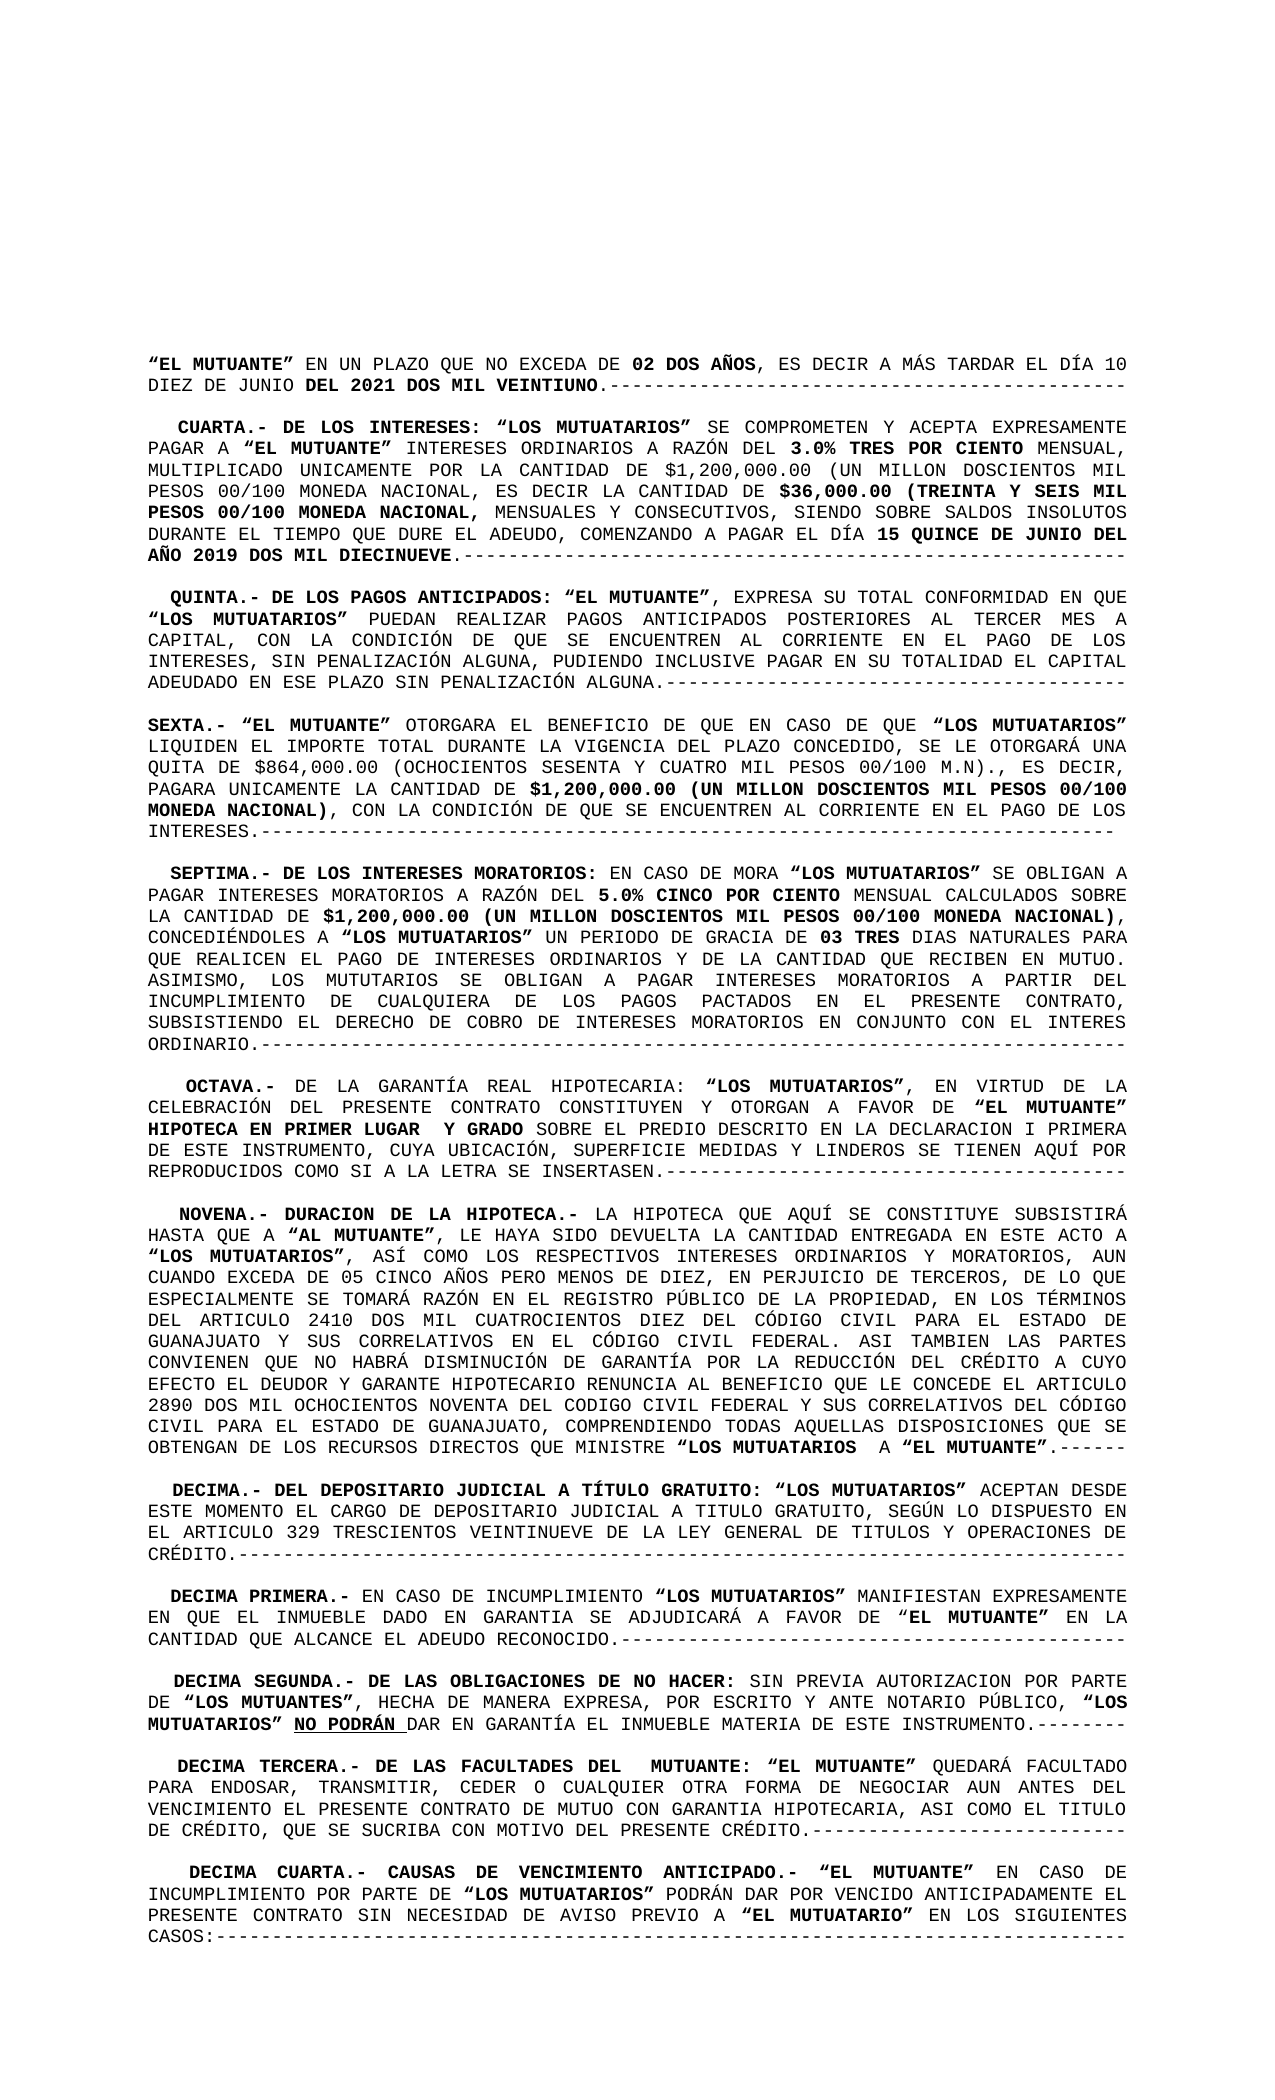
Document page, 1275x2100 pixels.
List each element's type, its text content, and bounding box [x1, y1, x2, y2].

text DECIMA PRIMERA.- EN CASO DE INCUMPLIMIENTO “LOS MUTUATARIOS” MANIFIESTAN EXPRESAMENTE EN QUE EL INMUEBLE DADO EN GARANTIA SE ADJUDICARÁ A FAVOR DE “EL MUTUANTE” EN LA CANTIDAD QUE ALCANCE EL ADEUDO RECONOCIDO.--------------------------------------------- [148, 1587, 1127, 1651]
text DECIMA TERCERA.- DE LAS FACULTADES DEL MUTUANTE: “EL MUTUANTE” QUEDARÁ FACULTADO PARA ENDOSAR, TRANSMITIR, CEDER O CUALQUIER OTRA FORMA DE NEGOCIAR AUN ANTES DEL VENCIMIENTO EL PRESENTE CONTRATO DE MUTUO CON GARANTIA HIPOTECARIA, ASI COMO EL TITULO DE CRÉDITO, QUE SE SUCRIBA CON MOTIVO DEL PRESENTE CRÉDITO.---------------------------- [148, 1757, 1127, 1842]
text OCTAVA.- DE LA GARANTÍA REAL HIPOTECARIA: “LOS MUTUATARIOS”, EN VIRTUD DE LA CELEBRACIÓN DEL PRESENTE CONTRATO CONSTITUYEN Y OTORGAN A FAVOR DE “EL MUTUANTE” HIPOTECA EN PRIMER LUGAR Y GRADO SOBRE EL PREDIO DESCRITO EN LA DECLARACION I PRIMERA DE ESTE INSTRUMENTO, CUYA UBICACIÓN, SUPERFICIE MEDIDAS Y LINDEROS SE TIENEN AQUÍ POR REPRODUCIDOS COMO SI A LA LETRA SE INSERTASEN.----------------------------------------- [148, 1077, 1127, 1183]
text SEXTA.- “EL MUTUANTE” OTORGARA EL BENEFICIO DE QUE EN CASO DE QUE “LOS MUTUATARIOS” LIQUIDEN EL IMPORTE TOTAL DURANTE LA VIGENCIA DEL PLAZO CONCEDIDO, SE LE OTORGARÁ UNA QUITA DE $864,000.00 (OCHOCIENTOS SESENTA Y CUATRO MIL PESOS 00/100 M.N)., ES DECIR, PAGARA UNICAMENTE LA CANTIDAD DE $1,200,000.00 (UN MILLON DOSCIENTOS MIL PESOS 00/100 MONEDA NACIONAL), CON LA CONDICIÓN DE QUE SE ENCUENTREN AL CORRIENTE EN EL PAGO DE LOS INTERESES.---------------------------------------------------------------------------- [148, 716, 1127, 843]
text SEPTIMA.- DE LOS INTERESES MORATORIOS: EN CASO DE MORA “LOS MUTUATARIOS” SE OBLIGAN A PAGAR INTERESES MORATORIOS A RAZÓN DEL 5.0% CINCO POR CIENTO MENSUAL CALCULADOS SOBRE LA CANTIDAD DE $1,200,000.00 (UN MILLON DOSCIENTOS MIL PESOS 00/100 MONEDA NACIONAL), CONCEDIÉNDOLES A “LOS MUTUATARIOS” UN PERIODO DE GRACIA DE 03 TRES DIAS NATURALES PARA QUE REALICEN EL PAGO DE INTERESES ORDINARIOS Y DE LA CANTIDAD QUE RECIBEN EN MUTUO. ASIMISMO, LOS MUTUTARIOS SE OBLIGAN A PAGAR INTERESES MORATORIOS A PARTIR DEL INCUMPLIMIENTO DE CUALQUIERA DE LOS PAGOS PACTADOS EN EL PRESENTE CONTRATO, SUBSISTIENDO EL DERECHO DE COBRO DE INTERESES MORATORIOS EN CONJUNTO CON EL INTERES ORDINARIO.----------------------------------------------------------------------------- [148, 864, 1127, 1056]
text DECIMA.- DEL DEPOSITARIO JUDICIAL A TÍTULO GRATUITO: “LOS MUTUATARIOS” ACEPTAN DESDE ESTE MOMENTO EL CARGO DE DEPOSITARIO JUDICIAL A TITULO GRATUITO, SEGÚN LO DISPUESTO EN EL ARTICULO 329 TRESCIENTOS VEINTINUEVE DE LA LEY GENERAL DE TITULOS Y OPERACIONES DE CRÉDITO.------------------------------------------------------------------------------- [148, 1481, 1127, 1566]
text NOVENA.- DURACION DE LA HIPOTECA.- LA HIPOTECA QUE AQUÍ SE CONSTITUYE SUBSISTIRÁ HASTA QUE A “AL MUTUANTE”, LE HAYA SIDO DEVUELTA LA CANTIDAD ENTREGADA EN ESTE ACTO A “LOS MUTUATARIOS”, ASÍ COMO LOS RESPECTIVOS INTERESES ORDINARIOS Y MORATORIOS, AUN CUANDO EXCEDA DE 05 CINCO AÑOS PERO MENOS DE DIEZ, EN PERJUICIO DE TERCEROS, DE LO QUE ESPECIALMENTE SE TOMARÁ RAZÓN EN EL REGISTRO PÚBLICO DE LA PROPIEDAD, EN LOS TÉRMINOS DEL ARTICULO 2410 DOS MIL CUATROCIENTOS DIEZ DEL CÓDIGO CIVIL PARA EL ESTADO DE GUANAJUATO Y SUS CORRELATIVOS EN EL CÓDIGO CIVIL FEDERAL. ASI TAMBIEN LAS PARTES CONVIENEN QUE NO HABRÁ DISMINUCIÓN DE GARANTÍA POR LA REDUCCIÓN DEL CRÉDITO A CUYO EFECTO EL DEUDOR Y GARANTE HIPOTECARIO RENUNCIA AL BENEFICIO QUE LE CONCEDE EL ARTICULO 2890 DOS MIL OCHOCIENTOS NOVENTA DEL CODIGO CIVIL FEDERAL Y SUS CORRELATIVOS DEL CÓDIGO CIVIL PARA EL ESTADO DE GUANAJUATO, COMPRENDIENDO TODAS AQUELLAS DISPOSICIONES QUE SE OBTENGAN DE LOS RECURSOS DIRECTOS QUE MINISTRE “LOS MUTUATARIOS A “ELYMUTUANTE”.------ [148, 1204, 1127, 1459]
text CUARTA.- DE LOS INTERESES: “LOS MUTUATARIOS” SE COMPROMETEN Y ACEPTA EXPRESAMENTE PAGAR A “EL MUTUANTE” INTERESES ORDINARIOS A RAZÓN DEL 3.0% TRES POR CIENTO MENSUAL, MULTIPLICADO UNICAMENTE POR LA CANTIDAD DE $1,200,000.00 (UN MILLON DOSCIENTOS MIL PESOS 00/100 MONEDA NACIONAL, ES DECIR LA CANTIDAD DE $36,000.00 (TREINTA Y SEIS MIL PESOS 00/100 MONEDA NACIONAL, MENSUALES Y CONSECUTIVOS, SIENDO SOBRE SALDOS INSOLUTOS DURANTE EL TIEMPO QUE DURE EL ADEUDO, COMENZANDO A PAGAR EL DÍA 15 QUINCE DE JUNIO DEL AÑO 2019 DOS MIL DIECINUEVE.----------------------------------------------------------- [148, 418, 1127, 567]
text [148, 354, 1127, 397]
text DECIMA SEGUNDA.- DE LAS OBLIGACIONES DE NO HACER: SIN PREVIA AUTORIZACION POR PARTE DE “LOS MUTUANTES”, HECHA DE MANERA EXPRESA, POR ESCRITO Y ANTE NOTARIO PÚBLICO, “LOS MUTUATARIOS” NO PODRÁN DAR EN GARANTÍA EL INMUEBLE MATERIA DE ESTE INSTRUMENTO.-------- [148, 1672, 1127, 1736]
text DECIMA CUARTA.- CAUSAS DE VENCIMIENTO ANTICIPADO.- “EL MUTUANTE” EN CASO DE INCUMPLIMIENTO POR PARTE DE “LOS MUTUATARIOS” PODRÁN DAR POR VENCIDO ANTICIPADAMENTE EL PRESENTE CONTRATO SIN NECESIDAD DE AVISO PREVIO A “EL MUTUATARIO” EN LOS SIGUIENTES CASOS:--------------------------------------------------------------------------------- [148, 1863, 1127, 1948]
text QUINTA.- DE LOS PAGOS ANTICIPADOS: “EL MUTUANTE”, EXPRESA SU TOTAL CONFORMIDAD EN QUE “LOS MUTUATARIOS” PUEDAN REALIZAR PAGOS ANTICIPADOS POSTERIORES AL TERCER MES A CAPITAL, CON LA CONDICIÓN DE QUE SE ENCUENTREN AL CORRIENTE EN EL PAGO DE LOS INTERESES, SIN PENALIZACIÓN ALGUNA, PUDIENDO INCLUSIVE PAGAR EN SU TOTALIDAD EL CAPITAL ADEUDADO EN ESE PLAZO SIN PENALIZACIÓN ALGUNA.----------------------------------------- [148, 588, 1127, 694]
